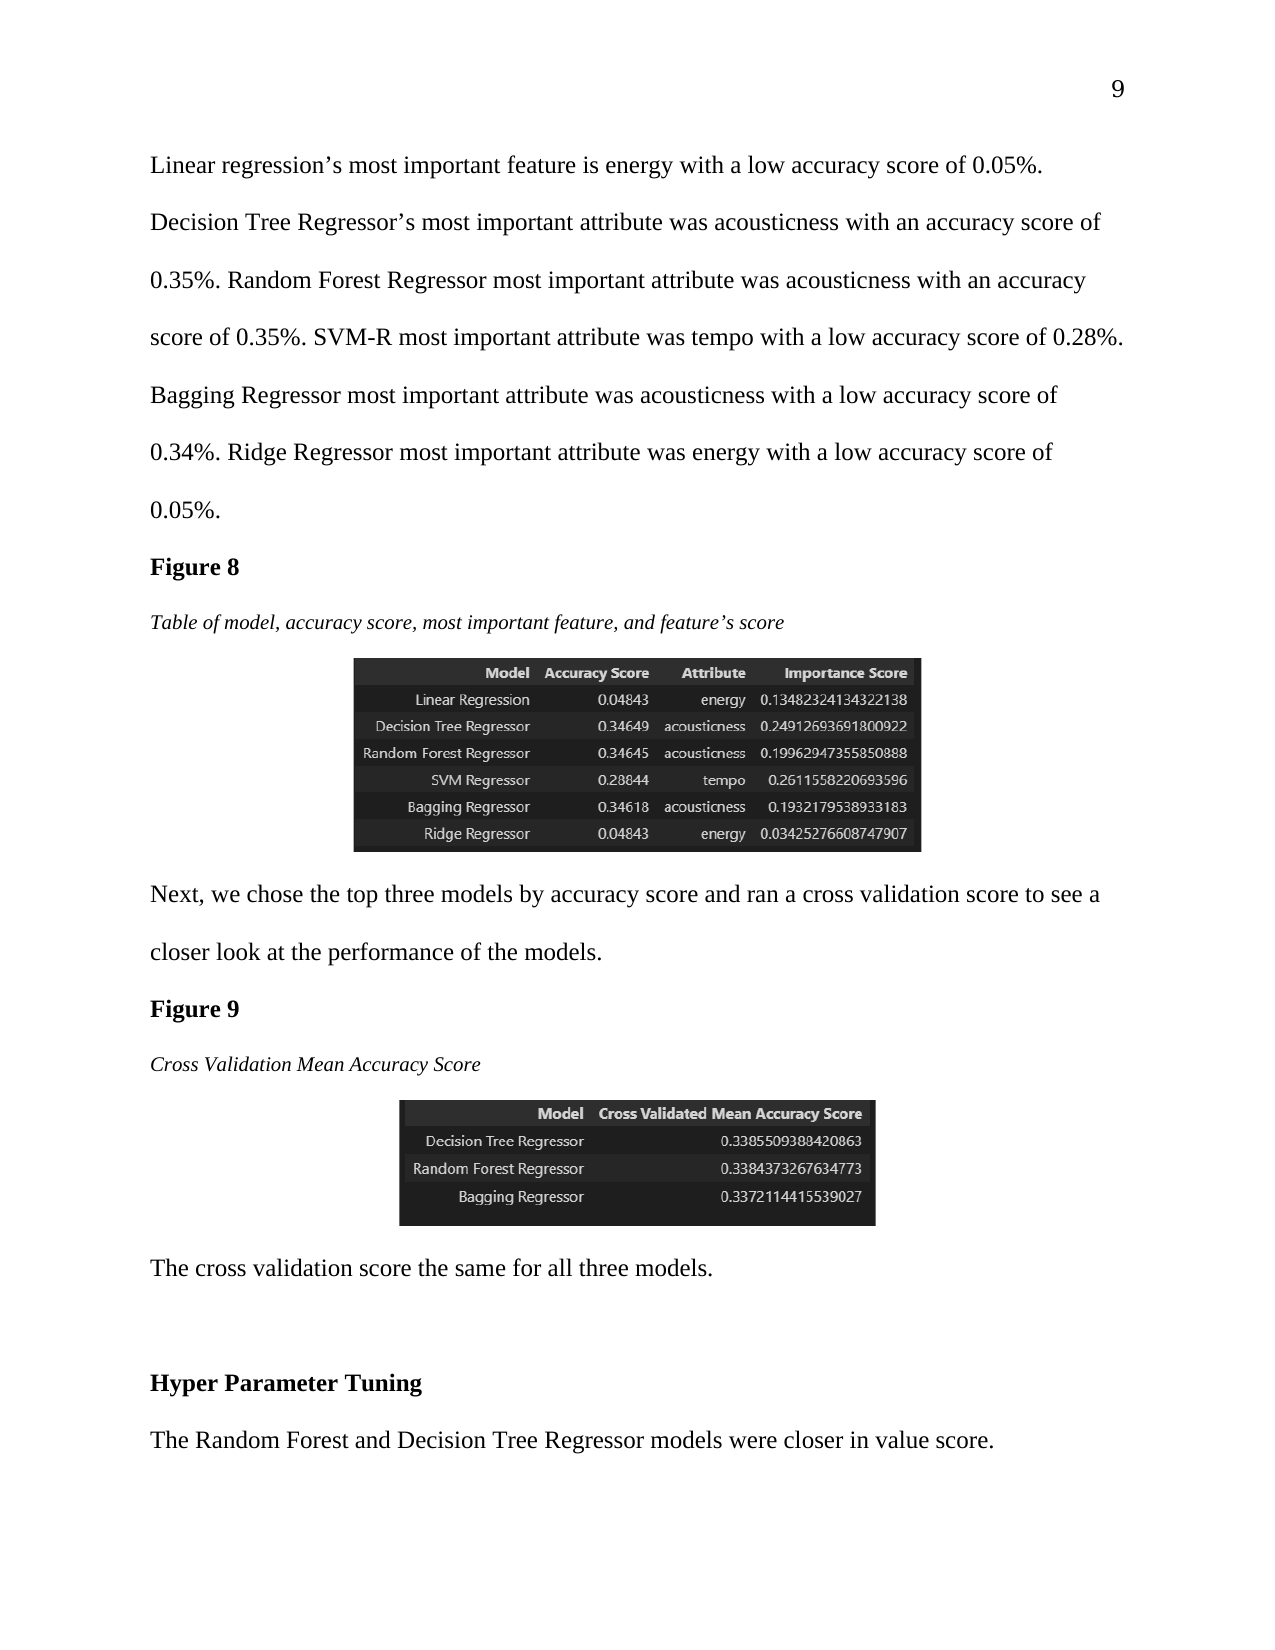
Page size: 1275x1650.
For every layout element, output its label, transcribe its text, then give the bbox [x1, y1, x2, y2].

text Hyper Parameter Tuning [150, 1368, 1125, 1397]
text Linear regression’s most important feature is energy with a low accuracy score of 0.05%. [150, 150, 1125, 179]
text The Random Forest and Decision Tree Regressor models were closer in value score. [150, 1425, 1125, 1454]
text Cross Validation Mean Accuracy Score [150, 1052, 1125, 1076]
text Figure 8 [150, 552, 1125, 581]
text Decision Tree Regressor’s most important attribute was acousticness with an accuracy score of 0.35%. Random Forest Regressor most important attribute was acousticness with an accuracy score of 0.35%. SVM-R most important attribute was tempo with a low accuracy score of 0.28%. [150, 207, 1125, 351]
text The cross validation score the same for all three models. [150, 1253, 1125, 1282]
text Table of model, accuracy score, most important feature, and feature’s score [150, 610, 1125, 634]
text Next, we chose the top three models by accuracy score and ran a cross validation score to see a closer look at the performance of the models. [150, 879, 1125, 966]
picture [353, 658, 922, 852]
picture [399, 1100, 876, 1226]
text Figure 9 [150, 994, 1125, 1023]
text Bagging Regressor most important attribute was acousticness with a low accuracy score of 0.34%. Ridge Regressor most important attribute was energy with a low accuracy score of 0.05%. [150, 380, 1125, 524]
